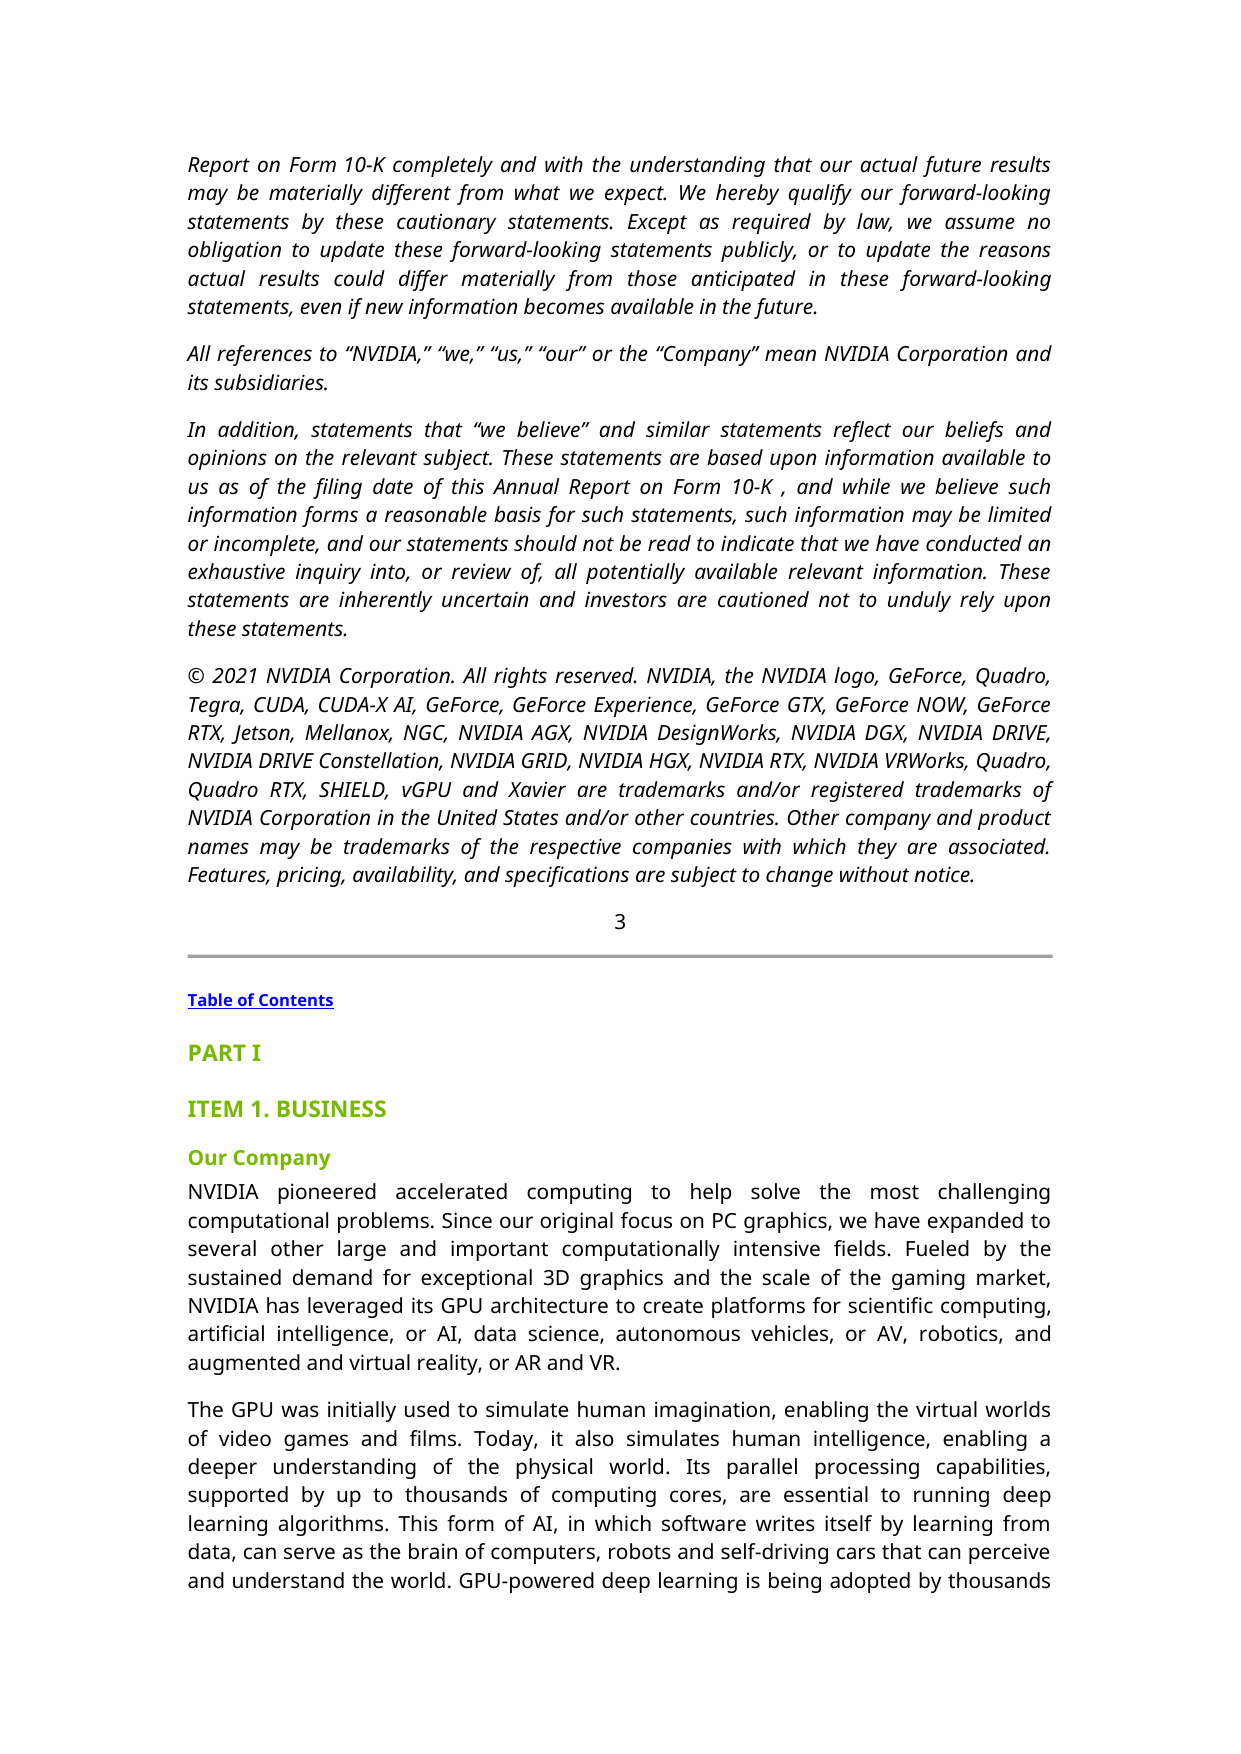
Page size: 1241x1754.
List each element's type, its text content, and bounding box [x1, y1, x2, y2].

text Our Company [187, 1143, 1053, 1171]
text PART I [187, 1036, 1053, 1068]
text NVIDIA pioneered accelerated computing to help solve the most challenging computational problems. Since our original focus on PC graphics, we have expanded to several other large and important computationally intensive fields. Fueled by the sustained demand for exceptional 3D graphics and the scale of the gaming market, NVIDIA has leveraged its GPU architecture to create platforms for scientific computing, artificial intelligence, or AI, data science, autonomous vehicles, or AV, robotics, and augmented and virtual reality, or AR and VR. [187, 1177, 1053, 1376]
text © 2021 NVIDIA Corporation. All rights reserved. NVIDIA, the NVIDIA logo, GeForce, Quadro, Tegra, CUDA, CUDA-X AI, GeForce, GeForce Experience, GeForce GTX, GeForce NOW, GeForce RTX, Jetson, Mellanox, NGC, NVIDIA AGX, NVIDIA DesignWorks, NVIDIA DGX, NVIDIA DRIVE, NVIDIA DRIVE Constellation, NVIDIA GRID, NVIDIA HGX, NVIDIA RTX, NVIDIA VRWorks, Quadro, Quadro RTX, SHIELD, vGPU and Xavier are trademarks and/or registered trademarks of NVIDIA Corporation in the United States and/or other countries. Other company and product names may be trademarks of the respective companies with which they are associated. Features, pricing, availability, and specifications are subject to change without notice. [187, 661, 1053, 889]
text Table of Contents [187, 989, 1053, 1011]
text All references to “NVIDIA,” “we,” “us,” “our” or the “Company” mean NVIDIA Corporation and its subsidiaries. [187, 339, 1053, 396]
text ITEM 1. BUSINESS [187, 1093, 1053, 1124]
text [187, 150, 1053, 321]
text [187, 1395, 1053, 1594]
text 3 [187, 907, 1053, 936]
text In addition, statements that “we believe” and similar statements reflect our beliefs and opinions on the relevant subject. These statements are based upon information available to us as of the filing date of this Annual Report on Form 10-K , and while we believe such information forms a reasonable basis for such statements, such information may be limited or incomplete, and our statements should not be read to indicate that we have conducted an exhaustive inquiry into, or review of, all potentially available relevant information. These statements are inherently uncertain and investors are cautioned not to unduly rely upon these statements. [187, 415, 1053, 642]
